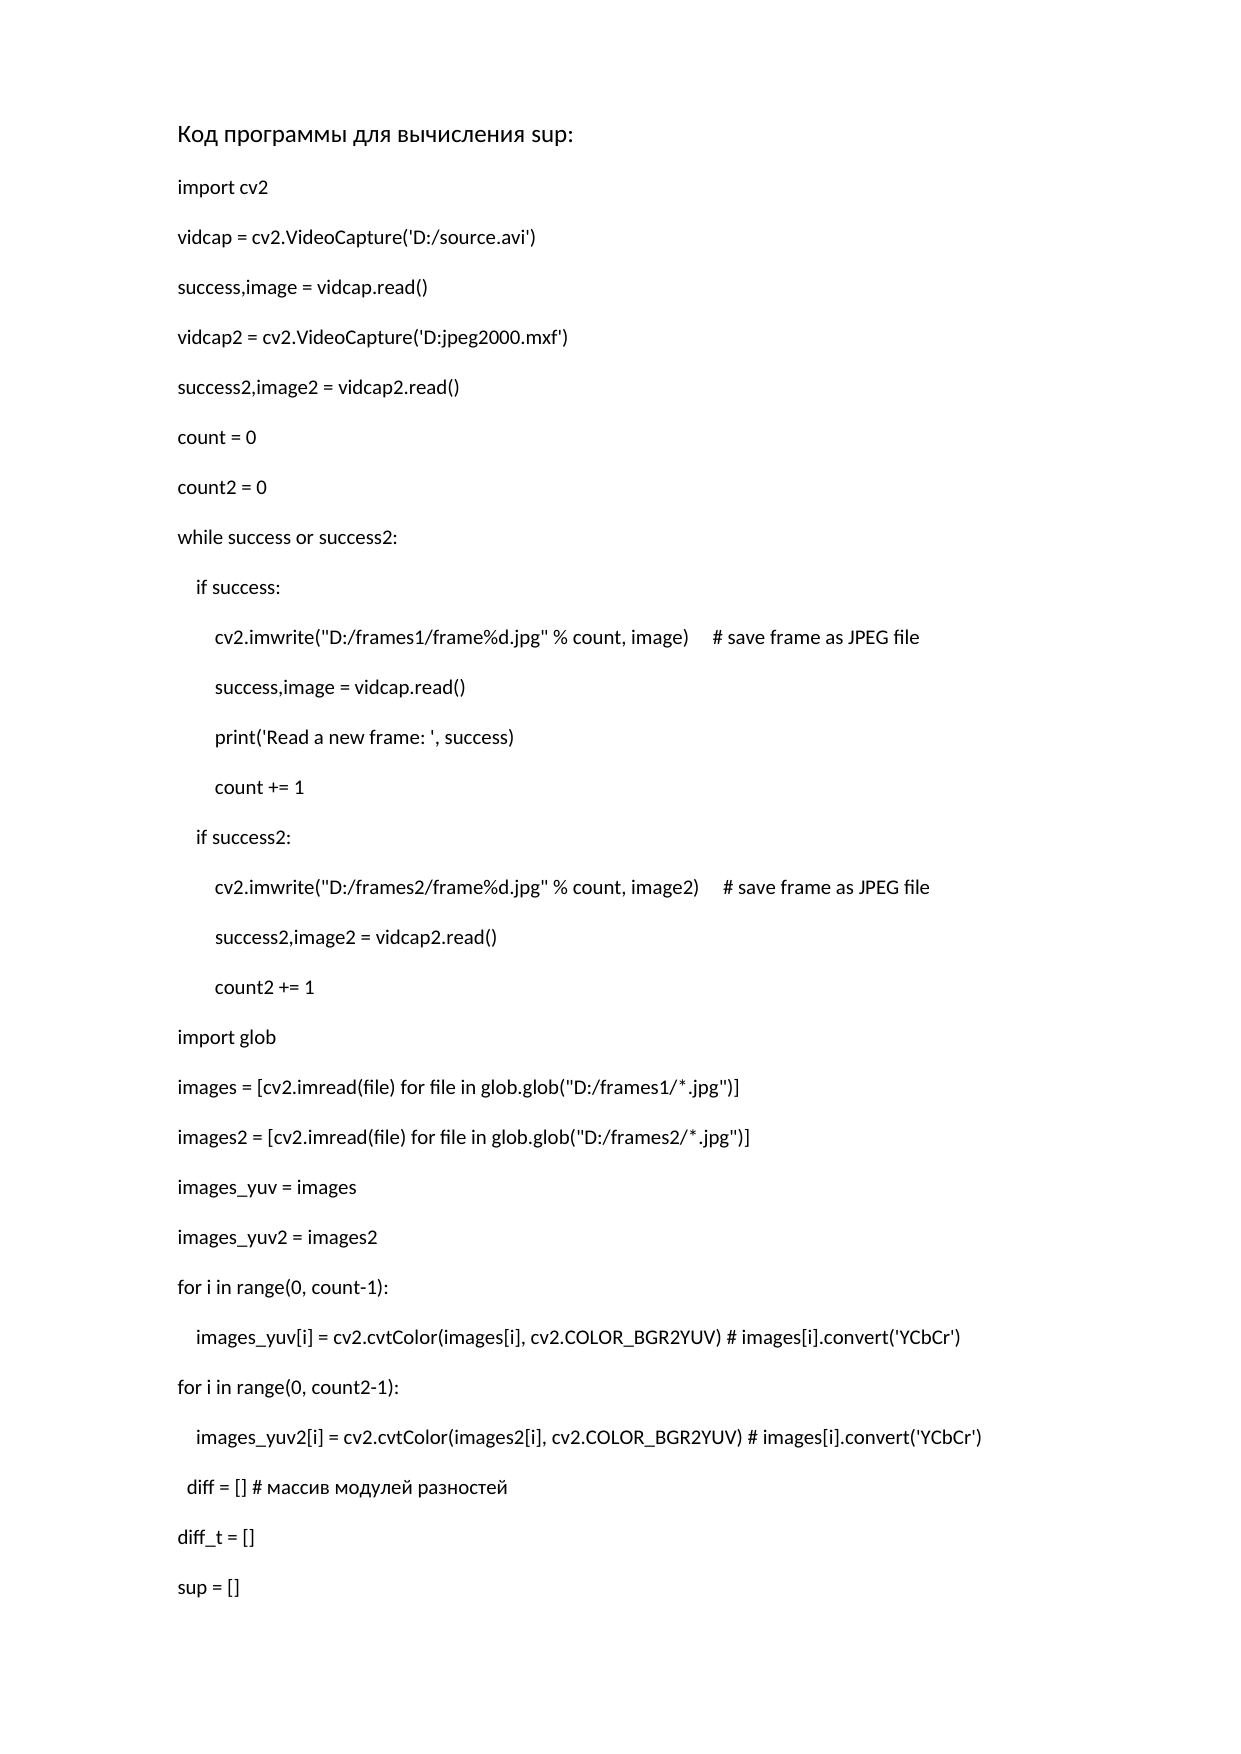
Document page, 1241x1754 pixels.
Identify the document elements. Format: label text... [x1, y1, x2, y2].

text import cv2 [177, 174, 1152, 199]
text count = 0 [177, 424, 1152, 449]
text cv2.imwrite("D:/frames2/frame%d.jpg" % count, image2) # save frame as JPEG file [177, 874, 1152, 899]
text count2 += 1 [177, 974, 1152, 999]
text success,image = vidcap.read() [177, 274, 1152, 299]
text images_yuv2[i] = cv2.cvtColor(images2[i], cv2.COLOR_BGR2YUV) # images[i].convert('YCbCr') [177, 1424, 1152, 1449]
text success,image = vidcap.read() [177, 674, 1152, 699]
text diff_t = [] [177, 1524, 1152, 1549]
text if success2: [177, 824, 1152, 849]
text import glob [177, 1024, 1152, 1049]
text vidcap2 = cv2.VideoCapture('D:jpeg2000.mxf') [177, 324, 1152, 349]
text count += 1 [177, 774, 1152, 799]
text images2 = [cv2.imread(file) for file in glob.glob("D:/frames2/*.jpg")] [177, 1124, 1152, 1149]
text while success or success2: [177, 524, 1152, 549]
text Код программы для вычисления sup: [177, 118, 1152, 149]
text cv2.imwrite("D:/frames1/frame%d.jpg" % count, image) # save frame as JPEG file [177, 624, 1152, 649]
text print('Read a new frame: ', success) [177, 724, 1152, 749]
text for i in range(0, count2-1): [177, 1374, 1152, 1399]
text if success: [177, 574, 1152, 599]
text count2 = 0 [177, 474, 1152, 499]
text images_yuv = images [177, 1174, 1152, 1199]
text images = [cv2.imread(file) for file in glob.glob("D:/frames1/*.jpg")] [177, 1074, 1152, 1099]
text images_yuv[i] = cv2.cvtColor(images[i], cv2.COLOR_BGR2YUV) # images[i].convert('YCbCr') [177, 1324, 1152, 1349]
text images_yuv2 = images2 [177, 1224, 1152, 1249]
text success2,image2 = vidcap2.read() [177, 924, 1152, 949]
text for i in range(0, count-1): [177, 1274, 1152, 1299]
text diff = [] # массив модулей разностей [177, 1474, 1152, 1499]
text vidcap = cv2.VideoCapture('D:/source.avi') [177, 224, 1152, 249]
text sup = [] [177, 1574, 1152, 1599]
text success2,image2 = vidcap2.read() [177, 374, 1152, 399]
